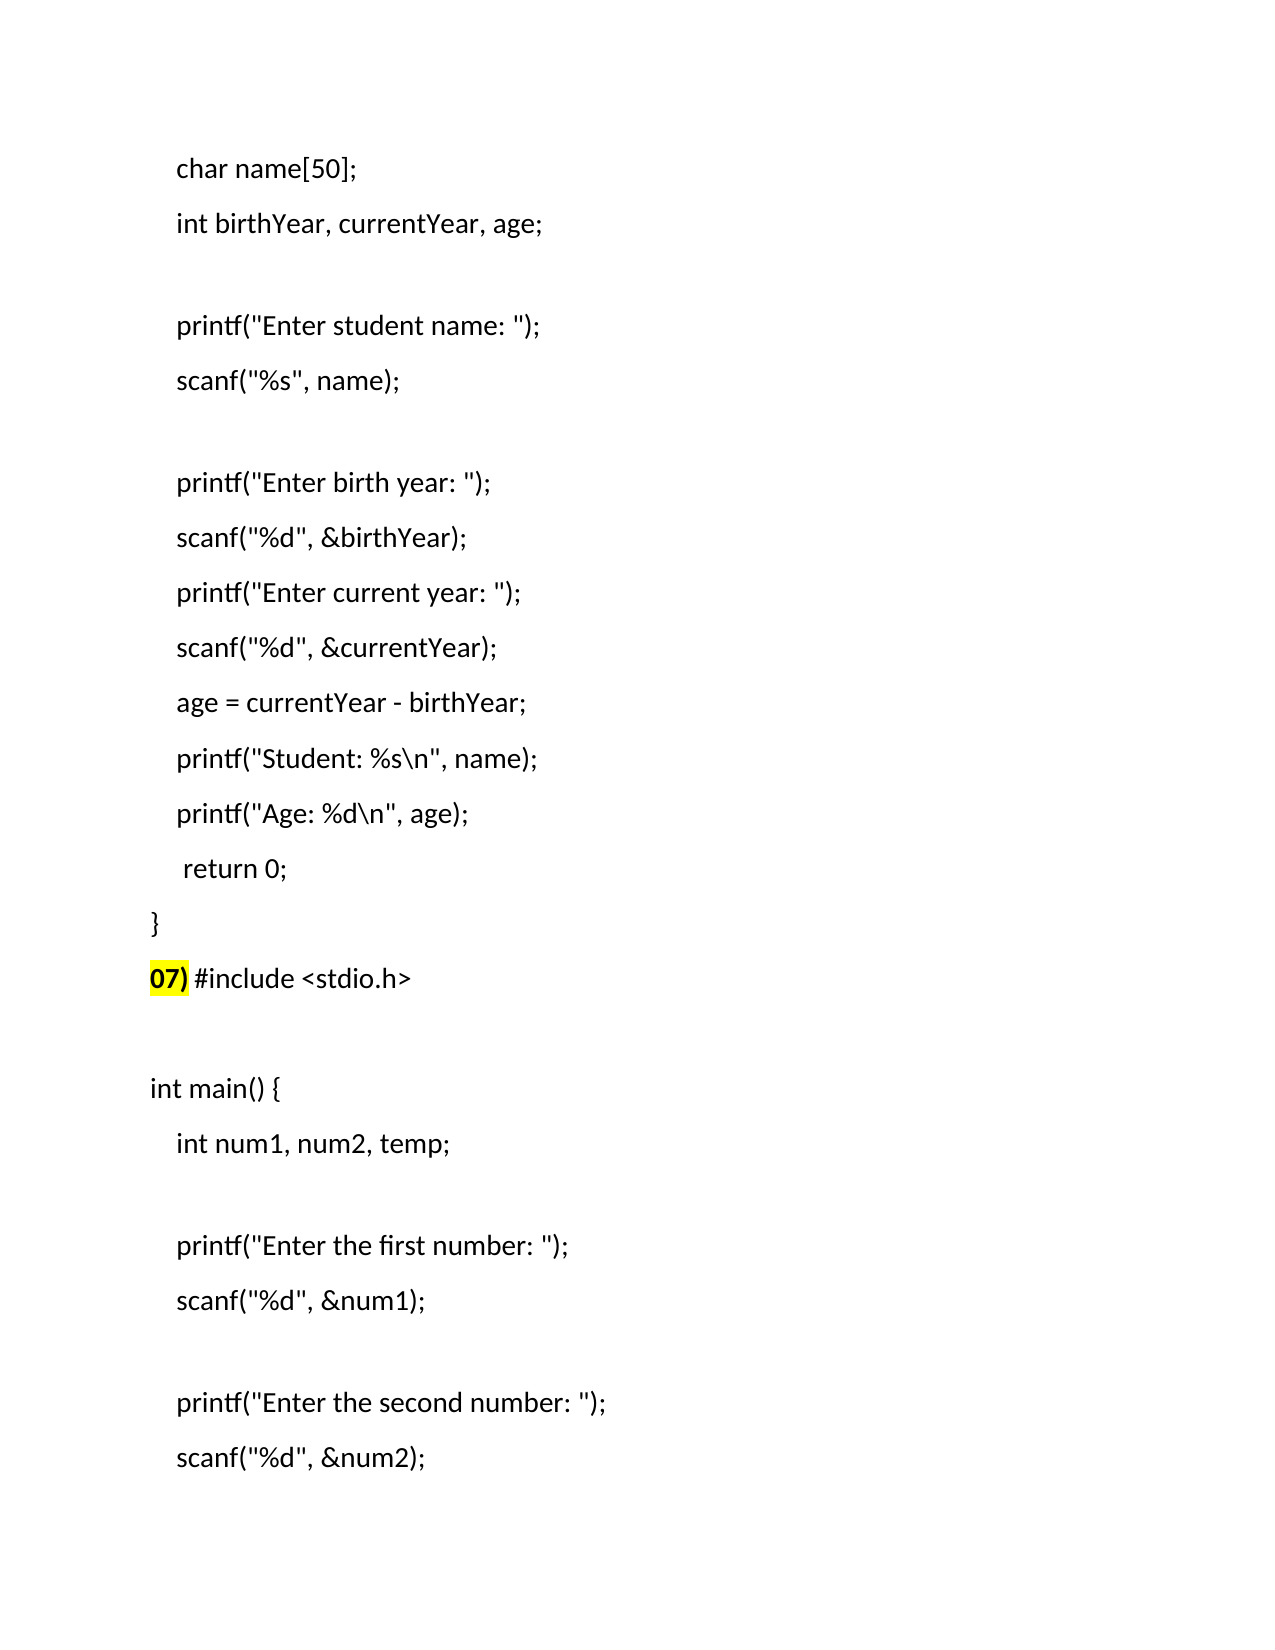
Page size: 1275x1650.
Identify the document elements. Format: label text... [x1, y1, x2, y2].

text scanf("%d", &currentYear); [150, 629, 1125, 665]
text char name[50]; [150, 150, 1125, 186]
text } [150, 905, 1125, 941]
text 07) #include <stdio.h> [189, 960, 1125, 996]
text scanf("%d", &birthYear); [150, 519, 1125, 555]
text printf("Enter the first number: "); [150, 1227, 1125, 1263]
text printf("Age: %d\n", age); [150, 795, 1125, 830]
text age = currentYear - birthYear; [150, 684, 1125, 720]
text printf("Enter birth year: "); [150, 464, 1125, 500]
text scanf("%s", name); [150, 362, 1125, 398]
text printf("Enter the second number: "); [150, 1384, 1125, 1420]
text int main() { [150, 1070, 1125, 1106]
text int birthYear, currentYear, age; [150, 205, 1125, 241]
text return 0; [150, 850, 1125, 886]
text printf("Student: %s\n", name); [150, 740, 1125, 775]
text int num1, num2, temp; [150, 1125, 1125, 1161]
text printf("Enter current year: "); [150, 574, 1125, 610]
text scanf("%d", &num2); [150, 1439, 1125, 1475]
text printf("Enter student name: "); [150, 307, 1125, 343]
text scanf("%d", &num1); [150, 1282, 1125, 1318]
